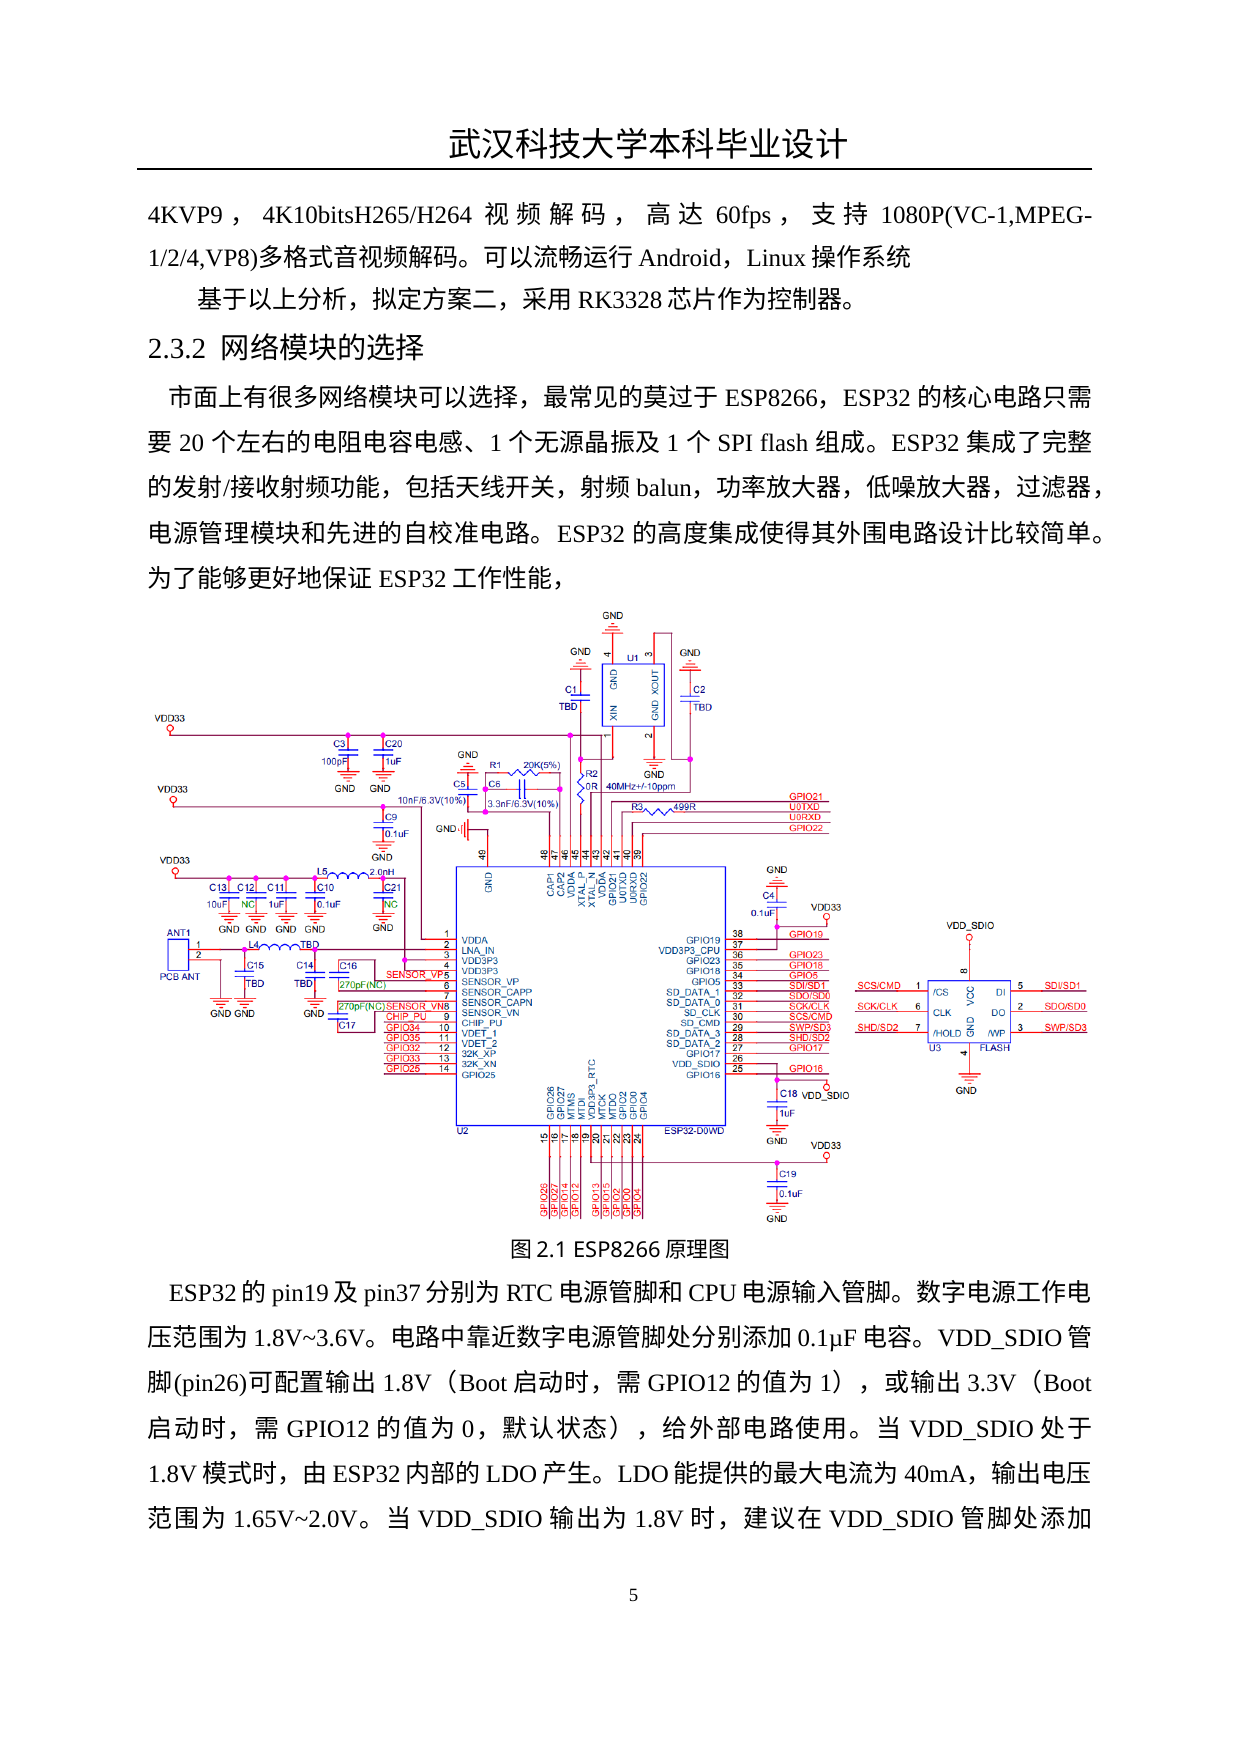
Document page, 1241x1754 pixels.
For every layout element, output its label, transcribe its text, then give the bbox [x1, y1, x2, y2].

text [148, 195, 1092, 273]
picture [147, 603, 1092, 1226]
text 图2.1 ESP8266原理图 [148, 1232, 1092, 1264]
text 基于以上分析，拟定方案二，采用RK3328芯片作为控制器。 [148, 282, 1092, 316]
subtitle 2.3.2 网络模块的选择 [148, 324, 1092, 367]
text 市面上有很多网络模块可以选择，最常见的莫过于ESP8266，ESP32 的核心电路只需要 20 个左右的电阻电容电感、1 个无源晶振及 1 个 SPI flash 组成。ESP32 集成了完整 的发射/接收射频功能，包括天线开关，射频 balun，功率放大器，低噪放大器，过滤器，电源管理模块和先进的自校准电路。ESP32 的高度集成使得其外围电路设计比较简单。为了能够更好地保证 ESP32 工作性能， [148, 377, 1092, 595]
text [148, 1272, 1092, 1535]
